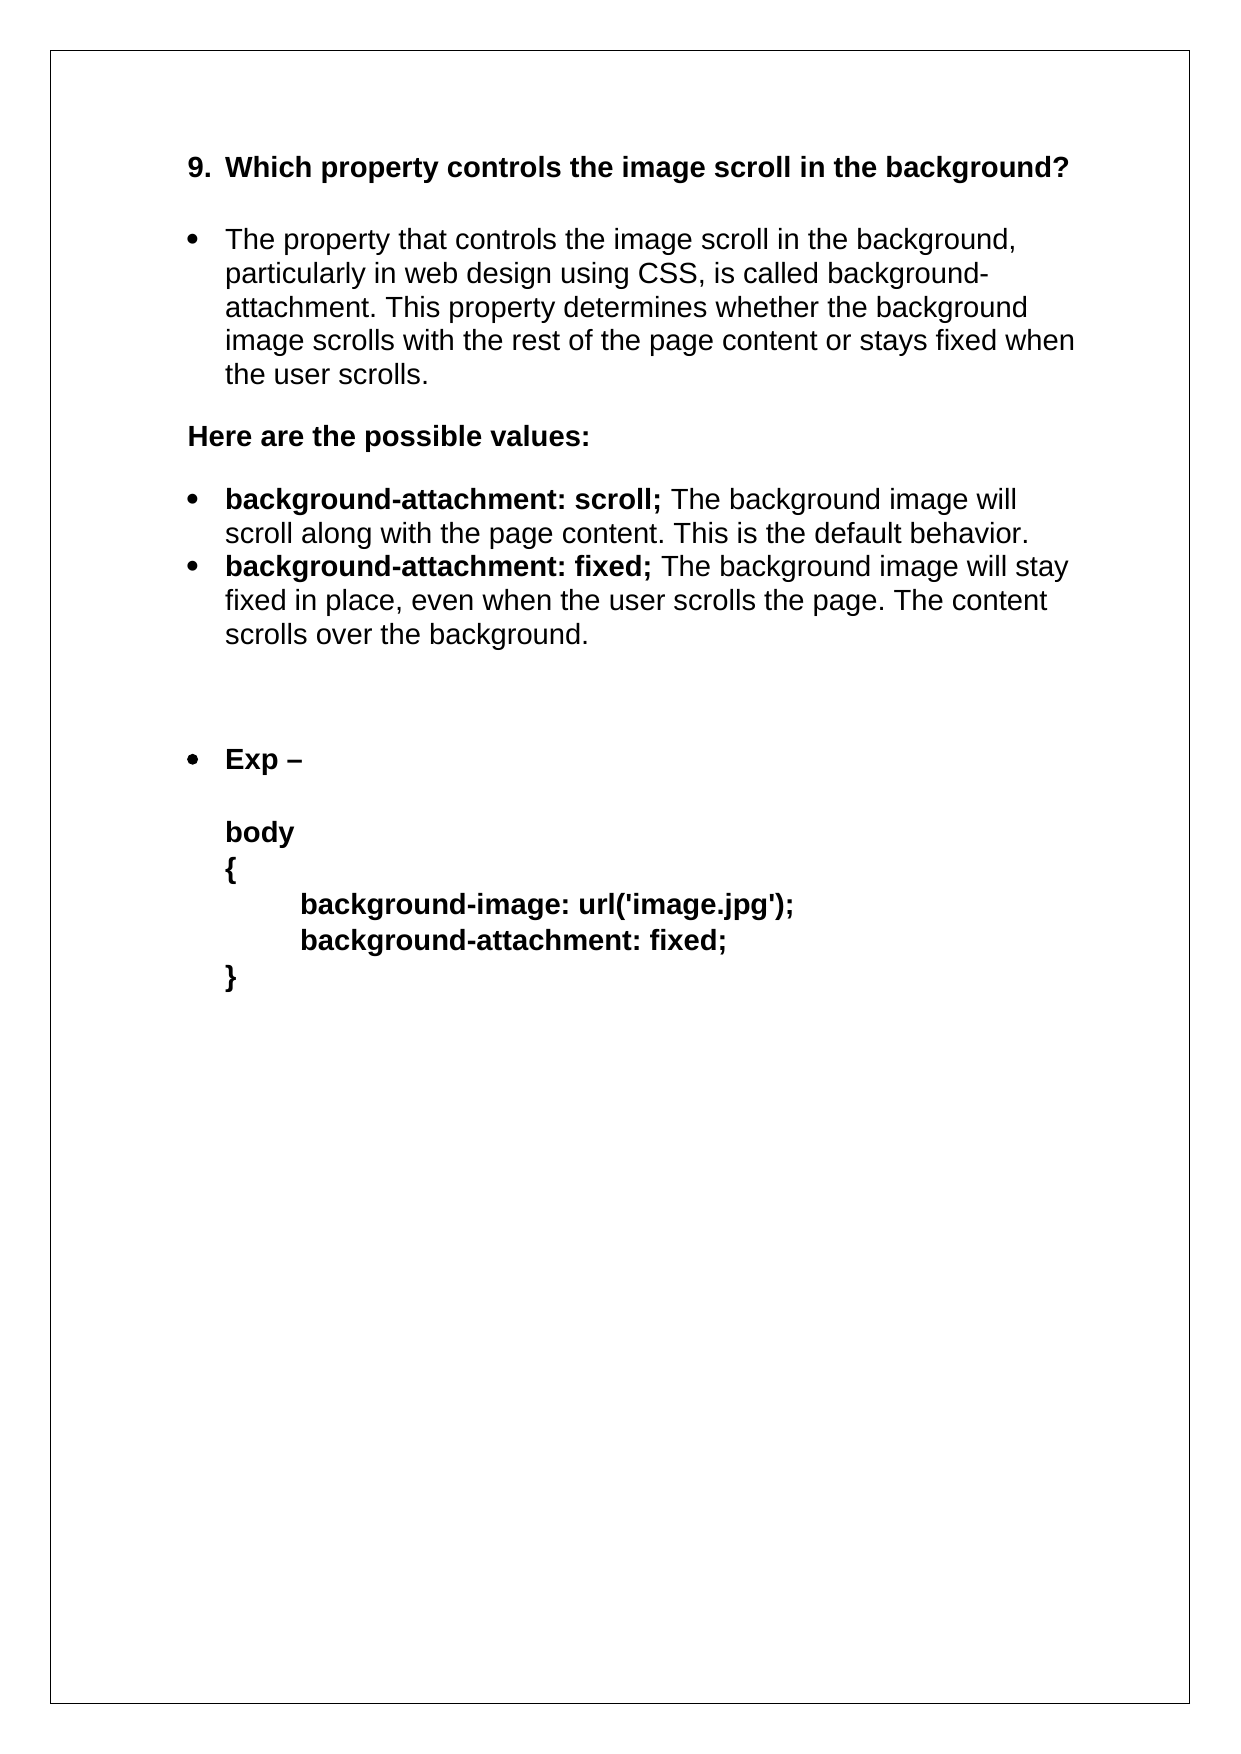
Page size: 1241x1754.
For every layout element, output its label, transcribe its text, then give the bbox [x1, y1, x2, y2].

list background-attachment: fixed; [300, 923, 1090, 957]
text Here are the possible values: [150, 419, 1090, 453]
list { [225, 851, 1090, 884]
list body [225, 814, 1090, 848]
list background-image: url('image.jpg'); [300, 887, 1090, 920]
list } [225, 959, 1090, 993]
list background-attachment: scroll; The background image will scroll along with the page content. This is the default behavior. [187, 482, 1090, 549]
list Exp – [187, 742, 1090, 776]
list The property that controls the image scroll in the background, particularly in web design using CSS, is called background-attachment. This property determines whether the background image scrolls with the rest of the page content or stays fixed when the user scrolls. [187, 222, 1090, 390]
list Which property controls the image scroll in the background? [187, 150, 1090, 183]
list background-attachment: fixed; The background image will stay fixed in place, even when the user scrolls the page. The content scrolls over the background. [187, 549, 1090, 650]
